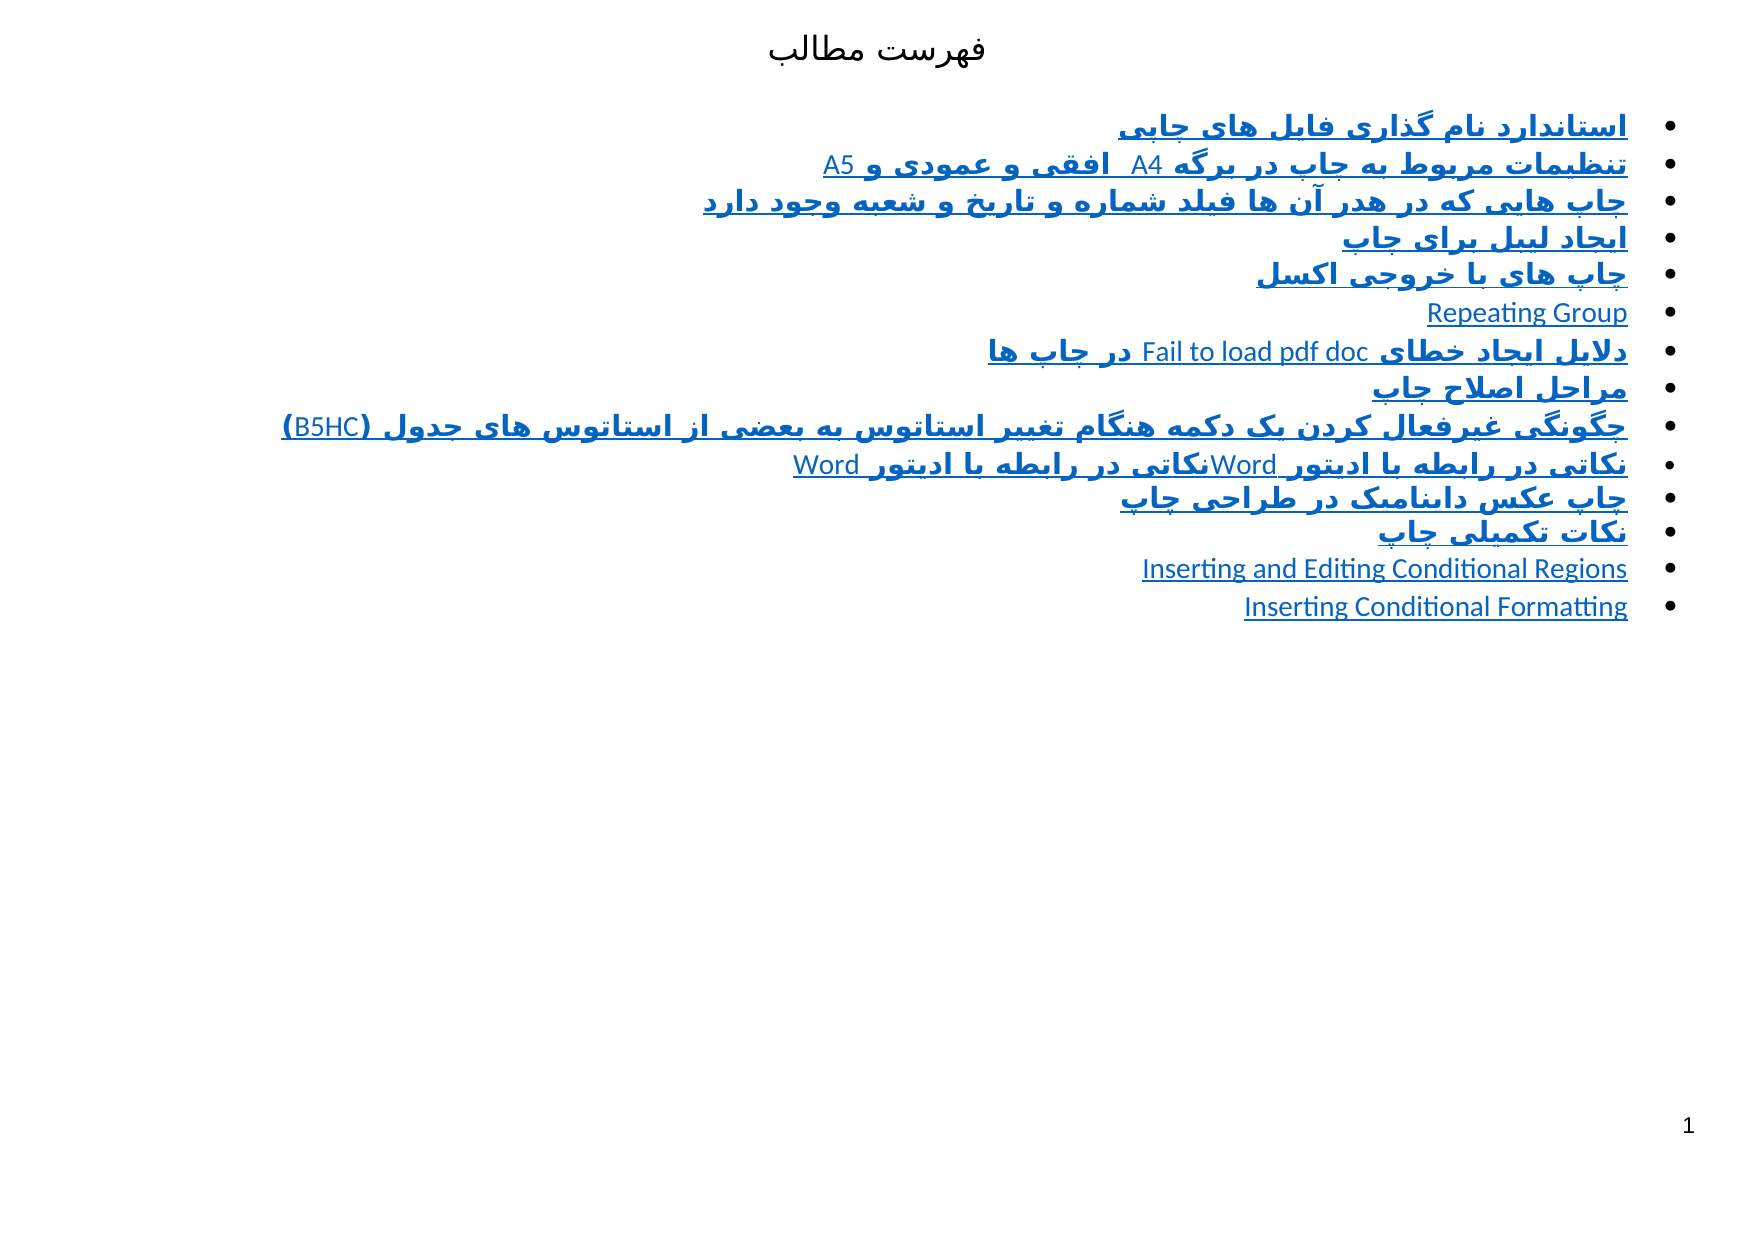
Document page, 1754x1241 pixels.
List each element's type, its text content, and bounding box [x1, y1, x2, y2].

text فهرست مطالب [59, 29, 1695, 68]
list چاپ هایی که در هدر آن ها فیلد شماره و تاریخ و شعبه وجود دارد [59, 184, 1665, 218]
list نکاتی در رابطه با ادیتور Wordنکاتی در رابطه با ادیتور Word [59, 446, 1665, 482]
list Inserting and Editing Conditional Regions [59, 550, 1665, 585]
list ایجاد لیبل برای چاپ [59, 221, 1665, 255]
list نکات تکمیلی چاپ [59, 516, 1665, 550]
list چاپ عکس داینامیک در طراحی چاپ [59, 482, 1665, 516]
list مراحل اصلاح چاپ [59, 371, 1665, 405]
list چگونگی غیرفعال کردن یک دکمه هنگام تغییر استاتوس به بعضی از استاتوس های جدول (B5HC) [59, 408, 1665, 443]
list Inserting Conditional Formatting [59, 588, 1665, 624]
list استاندارد نام گذاری فایل های چاپی [59, 109, 1665, 143]
list چاپ های با خروجی اکسل [59, 258, 1665, 292]
list دلایل ایجاد خطای Fail to load pdf doc در چاپ ها [59, 333, 1665, 368]
list Repeating Group [59, 294, 1665, 330]
list تنظیمات مربوط به چاپ در برگه A4 افقی و عمودی و A5 [59, 146, 1665, 181]
